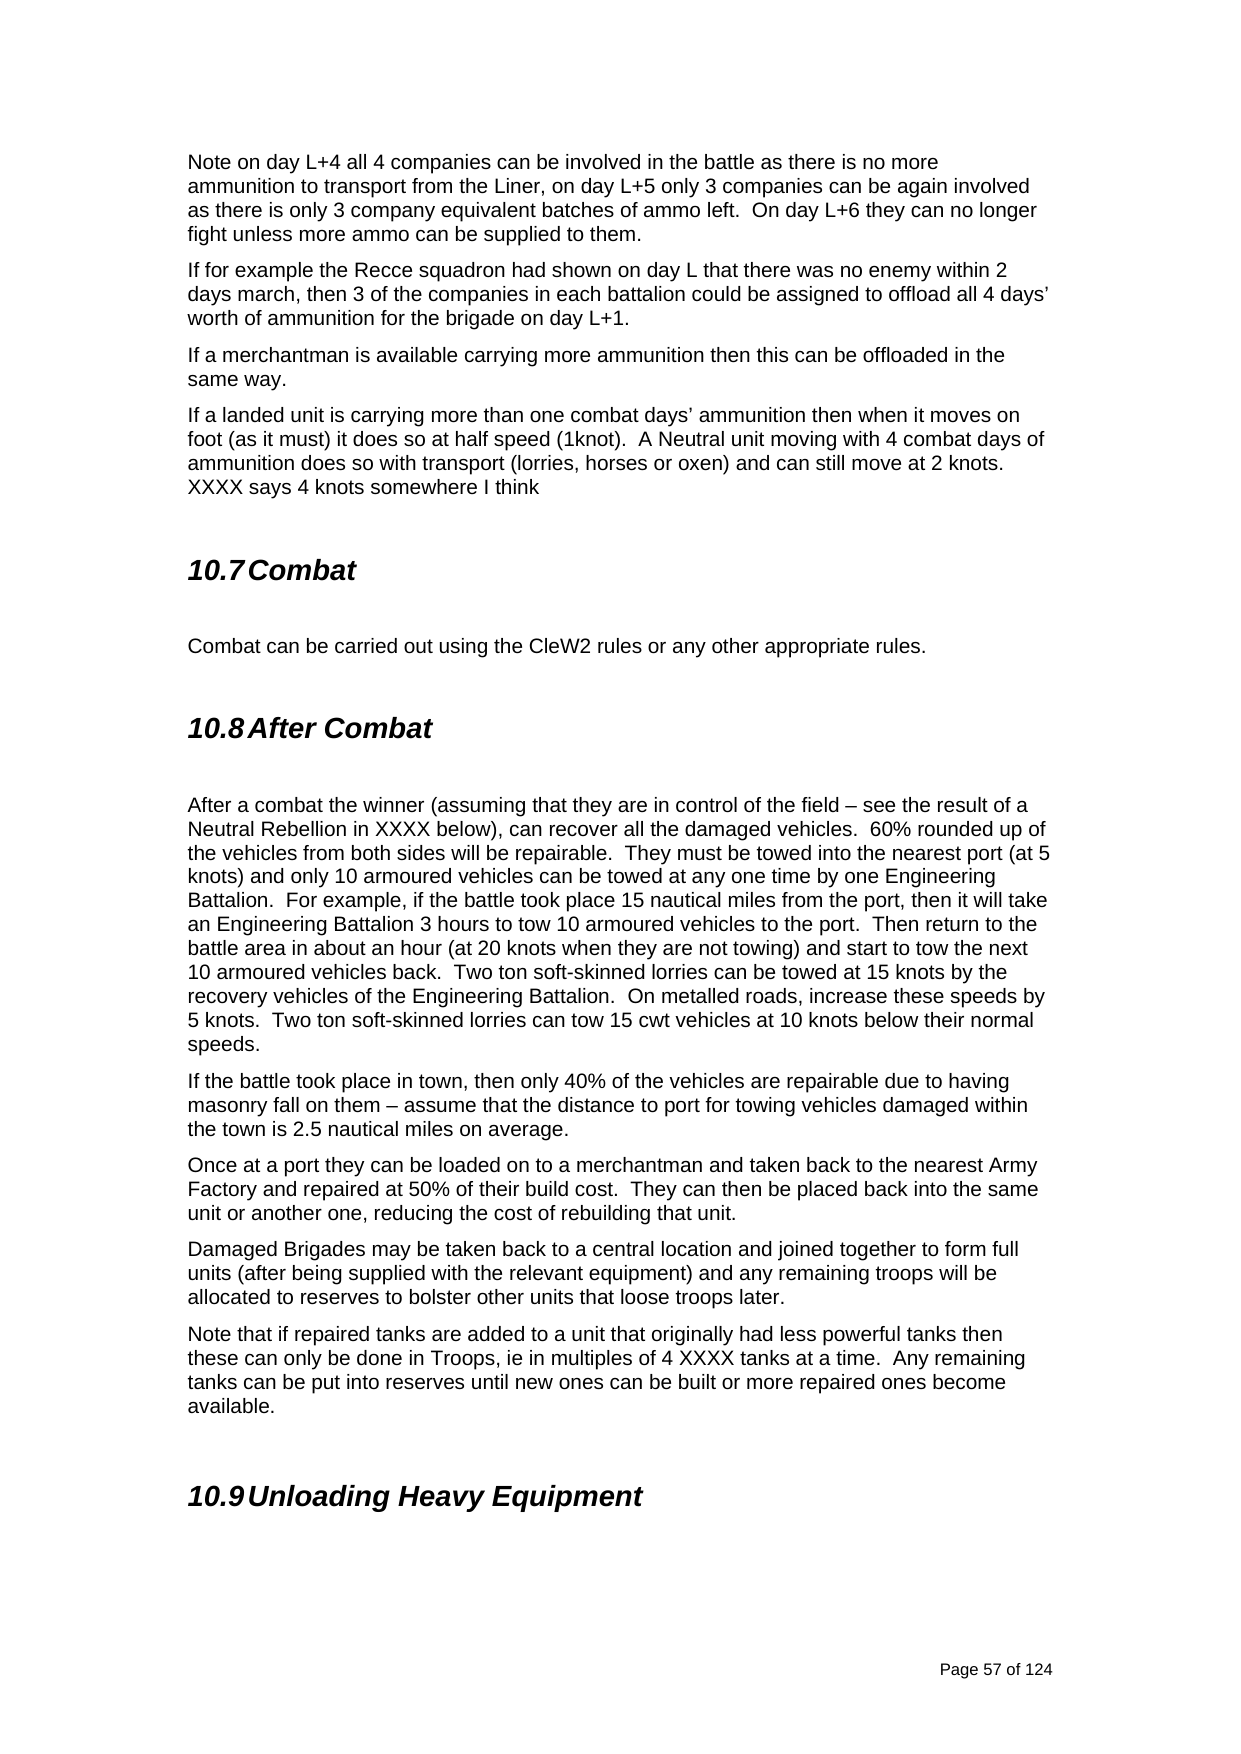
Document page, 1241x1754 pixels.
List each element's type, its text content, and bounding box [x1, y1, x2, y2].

text If a landed unit is carrying more than one combat days’ ammunition then when it moves on foot (as it must) it does so at half speed (1knot). A Neutral unit moving with 4 combat days of ammunition does so with transport (lorries, horses or oxen) and can still move at 2 knots. XXXX says 4 knots somewhere I think [187, 403, 1053, 499]
text Combat can be carried out using the CleW2 rules or any other appropriate rules. [187, 634, 1053, 658]
text Once at a port they can be loaded on to a merchantman and taken back to the nearest Army Factory and repaired at 50% of their build cost. They can then be placed back into the same unit or another one, reducing the cost of rebuilding that unit. [187, 1153, 1053, 1225]
text Note on day L+4 all 4 companies can be involved in the battle as there is no more ammunition to transport from the Liner, on day L+5 only 3 companies can be again involved as there is only 3 company equivalent batches of ammo left. On day L+6 they can no longer fight unless more ammo can be supplied to them. [187, 150, 1053, 246]
text Damaged Brigades may be taken back to a central location and joined together to form full units (after being supplied with the relevant equipment) and any remaining troops will be allocated to reserves to bolster other units that loose troops later. [187, 1237, 1053, 1309]
text If the battle took place in town, then only 40% of the vehicles are repairable due to having masonry fall on them – assume that the distance to port for towing vehicles damaged within the town is 2.5 nautical miles on average. [187, 1068, 1053, 1140]
text If a merchantman is available carrying more ammunition then this can be offloaded in the same way. [187, 343, 1053, 391]
subtitle After Combat [187, 711, 1053, 745]
text If for example the Recce squadron had shown on day L that there was no enemy within 2 days march, then 3 of the companies in each battalion could be assigned to offload all 4 days’ worth of ammunition for the brigade on day L+1. [187, 258, 1053, 330]
text After a combat the winner (assuming that they are in control of the field – see the result of a Neutral Rebellion in XXXX below), can recover all the damaged vehicles. 60% rounded up of the vehicles from both sides will be repairable. They must be towed into the nearest port (at 5 knots) and only 10 armoured vehicles can be towed at any one time by one Engineering Battalion. For example, if the battle took place 15 nautical miles from the port, then it will take an Engineering Battalion 3 hours to tow 10 armoured vehicles to the port. Then return to the battle area in about an hour (at 20 knots when they are not towing) and start to tow the next 10 armoured vehicles back. Two ton soft-skinned lorries can be towed at 15 knots by the recovery vehicles of the Engineering Battalion. On metalled roads, increase these speeds by 5 knots. Two ton soft-skinned lorries can tow 15 cwt vehicles at 10 knots below their normal speeds. [187, 792, 1053, 1056]
subtitle Combat [187, 553, 1053, 586]
subtitle Unloading Heavy Equipment [187, 1479, 1053, 1512]
text Note that if repaired tanks are added to a unit that originally had less powerful tanks then these can only be done in Troops, ie in multiples of 4 XXXX tanks at a time. Any remaining tanks can be put into reserves until new ones can be built or more repaired ones become available. [187, 1322, 1053, 1417]
